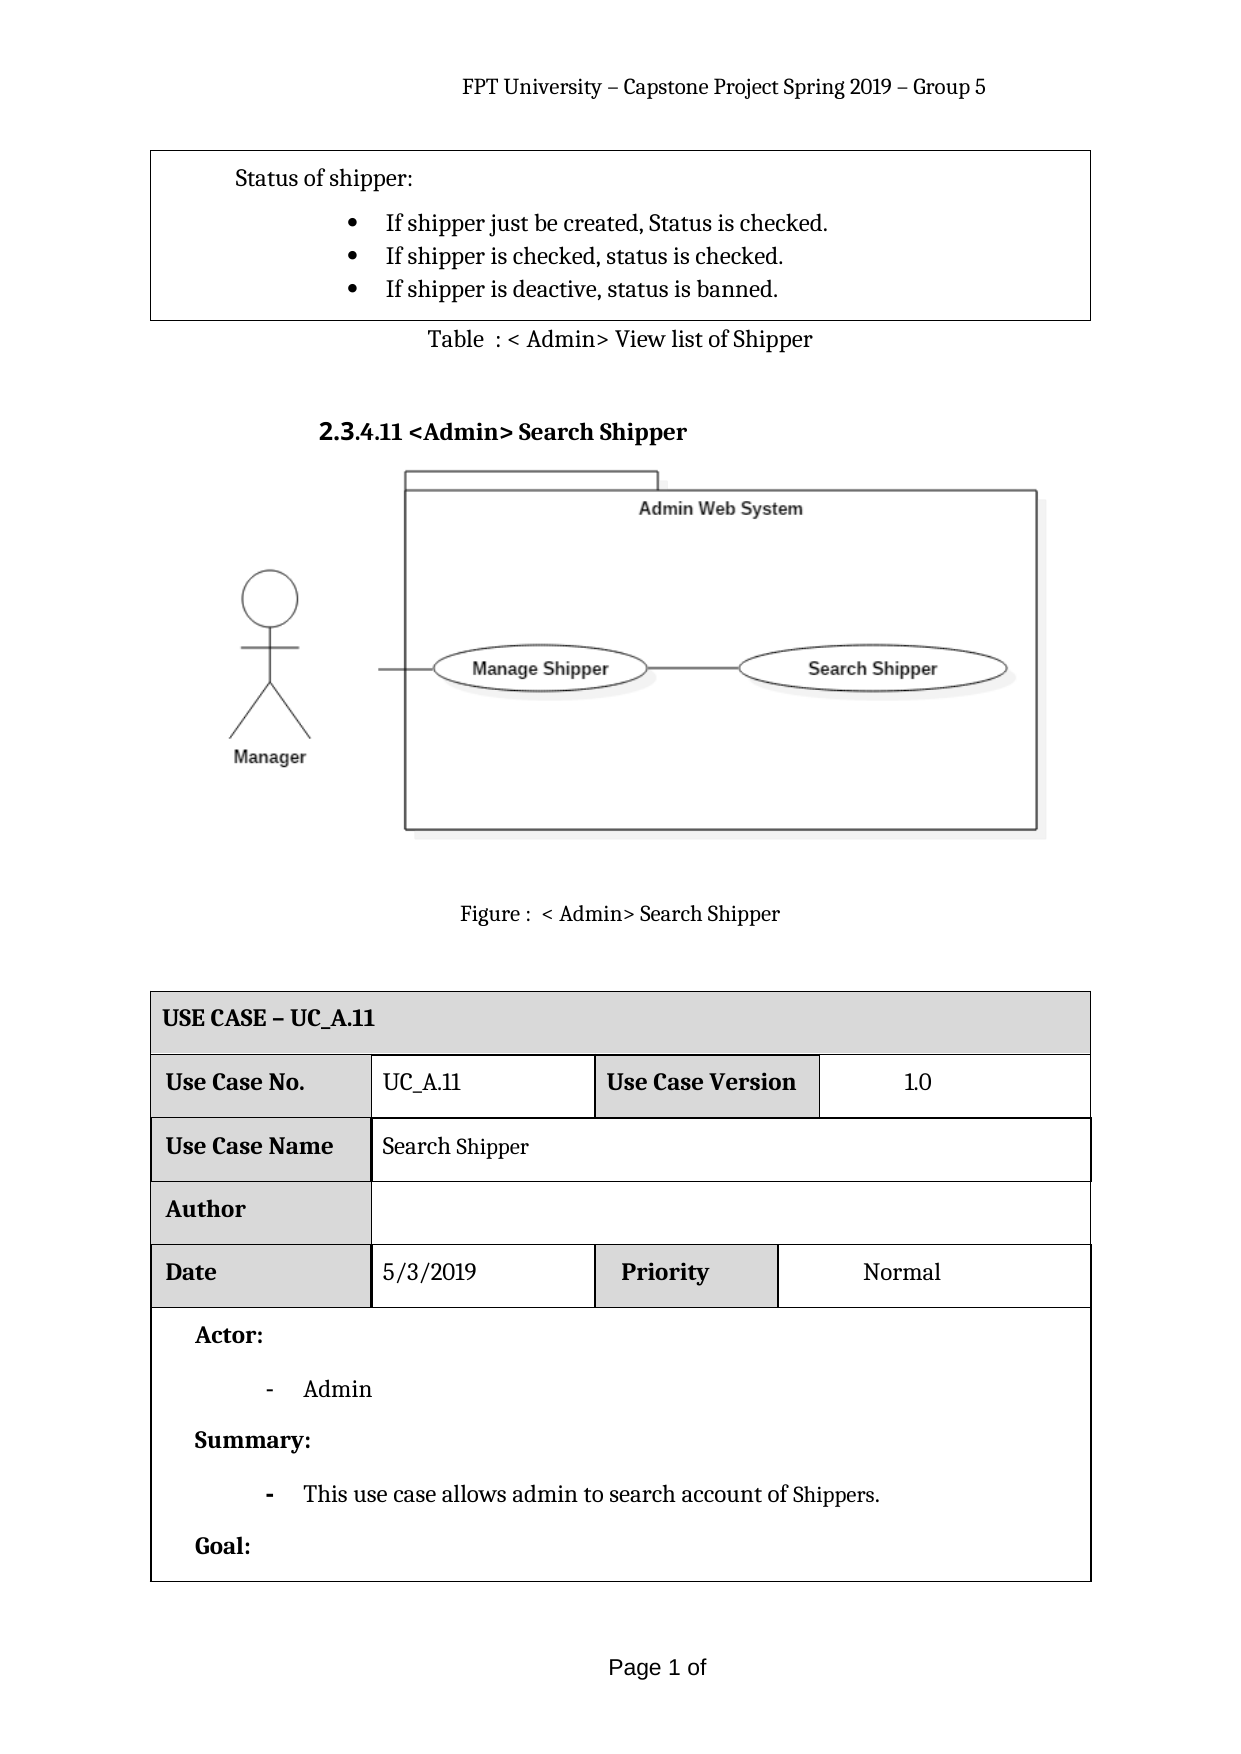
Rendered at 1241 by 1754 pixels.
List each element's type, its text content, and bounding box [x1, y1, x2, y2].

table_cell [152, 1308, 1090, 1581]
table_cell [372, 1182, 1090, 1244]
table_cell Priority [596, 1245, 777, 1307]
picture [150, 458, 1091, 884]
subtitle 2.3.4.11 <Admin> Search Shipper [187, 414, 1090, 448]
table_cell UC_A.11 [372, 1056, 594, 1117]
table_cell Search Shipper [373, 1119, 1090, 1181]
table_cell Use Case No. [151, 1055, 371, 1117]
subtitle Table : < Admin> View list of Shipper [150, 325, 1090, 354]
table_cell Use Case Version [596, 1056, 819, 1117]
table_cell Use Case Name [152, 1118, 370, 1181]
text Figure : < Admin> Search Shipper [150, 884, 1090, 927]
table_cell Author [151, 1182, 371, 1244]
table_cell Normal [779, 1245, 1090, 1307]
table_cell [151, 151, 1090, 320]
table_cell 5/3/2019 [373, 1245, 594, 1307]
table_cell Date [152, 1245, 370, 1307]
table_cell 1.0 [820, 1055, 1090, 1117]
table_header USE CASE – UC_A.11 [151, 992, 1090, 1053]
